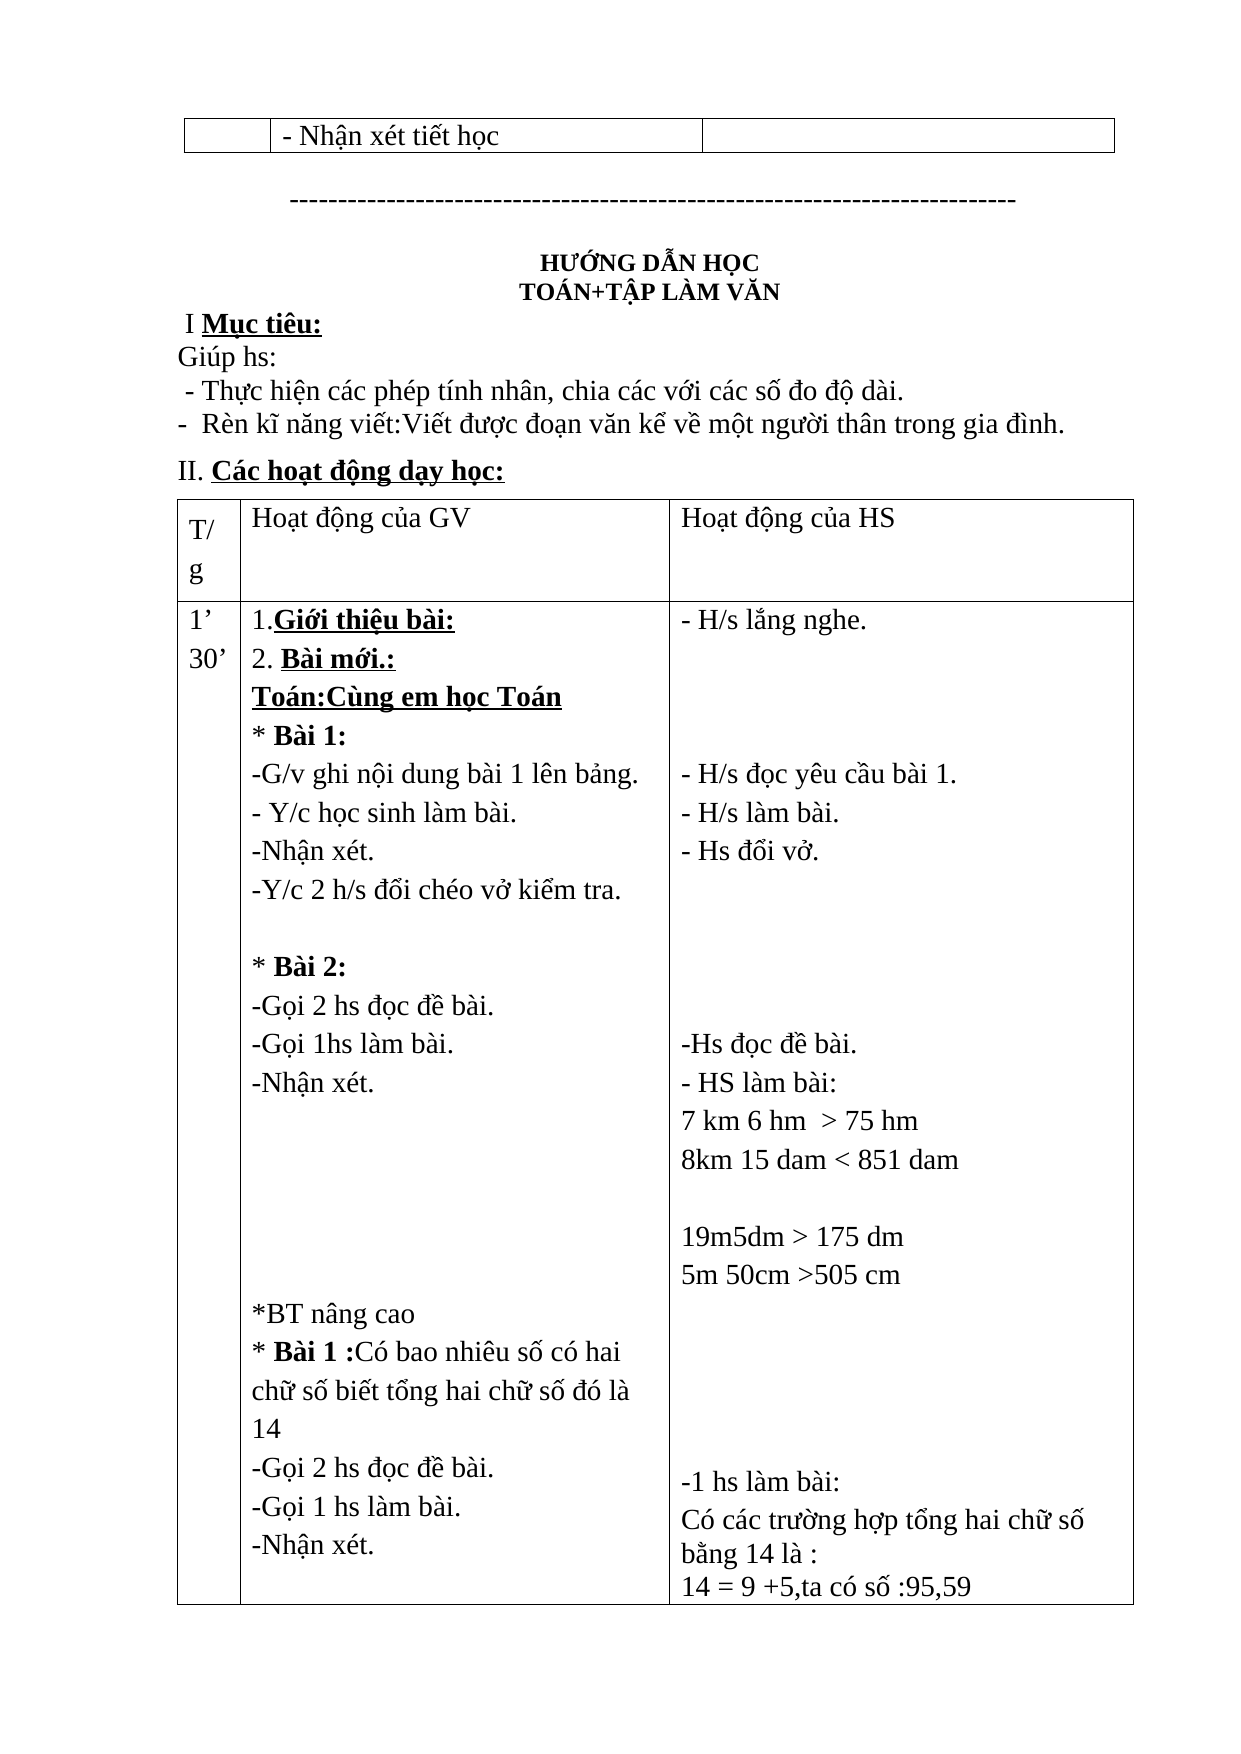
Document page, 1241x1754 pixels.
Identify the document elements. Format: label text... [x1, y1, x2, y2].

text TOÁN+TẬP LÀM VĂN [177, 277, 1122, 306]
table_header T/g [178, 500, 240, 601]
text - Thực hiện các phép tính nhân, chia các với các số đo độ dài. [177, 373, 1122, 407]
text HƯỚNG DẪN HỌC [177, 248, 1122, 277]
text II. Các hoạt động dạy học: [177, 453, 1122, 486]
table_cell - Nhận xét tiết học [271, 119, 702, 152]
text Giúp hs: [177, 339, 1122, 373]
table_header Hoạt động của GV [241, 500, 669, 601]
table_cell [241, 602, 669, 1604]
table_cell [185, 119, 270, 152]
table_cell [670, 602, 1133, 1604]
text I Mục tiêu: [177, 306, 1122, 339]
text - Rèn kĩ năng viết:Viết được đoạn văn kể về một người thân trong gia đình. [46, 407, 1122, 440]
table_cell [703, 119, 1114, 152]
table_cell 1’ 30’ 2’ [178, 602, 240, 1604]
table_header Hoạt động của HS [670, 500, 1133, 601]
text --------------------------------------------------------------------------- [184, 181, 1122, 215]
